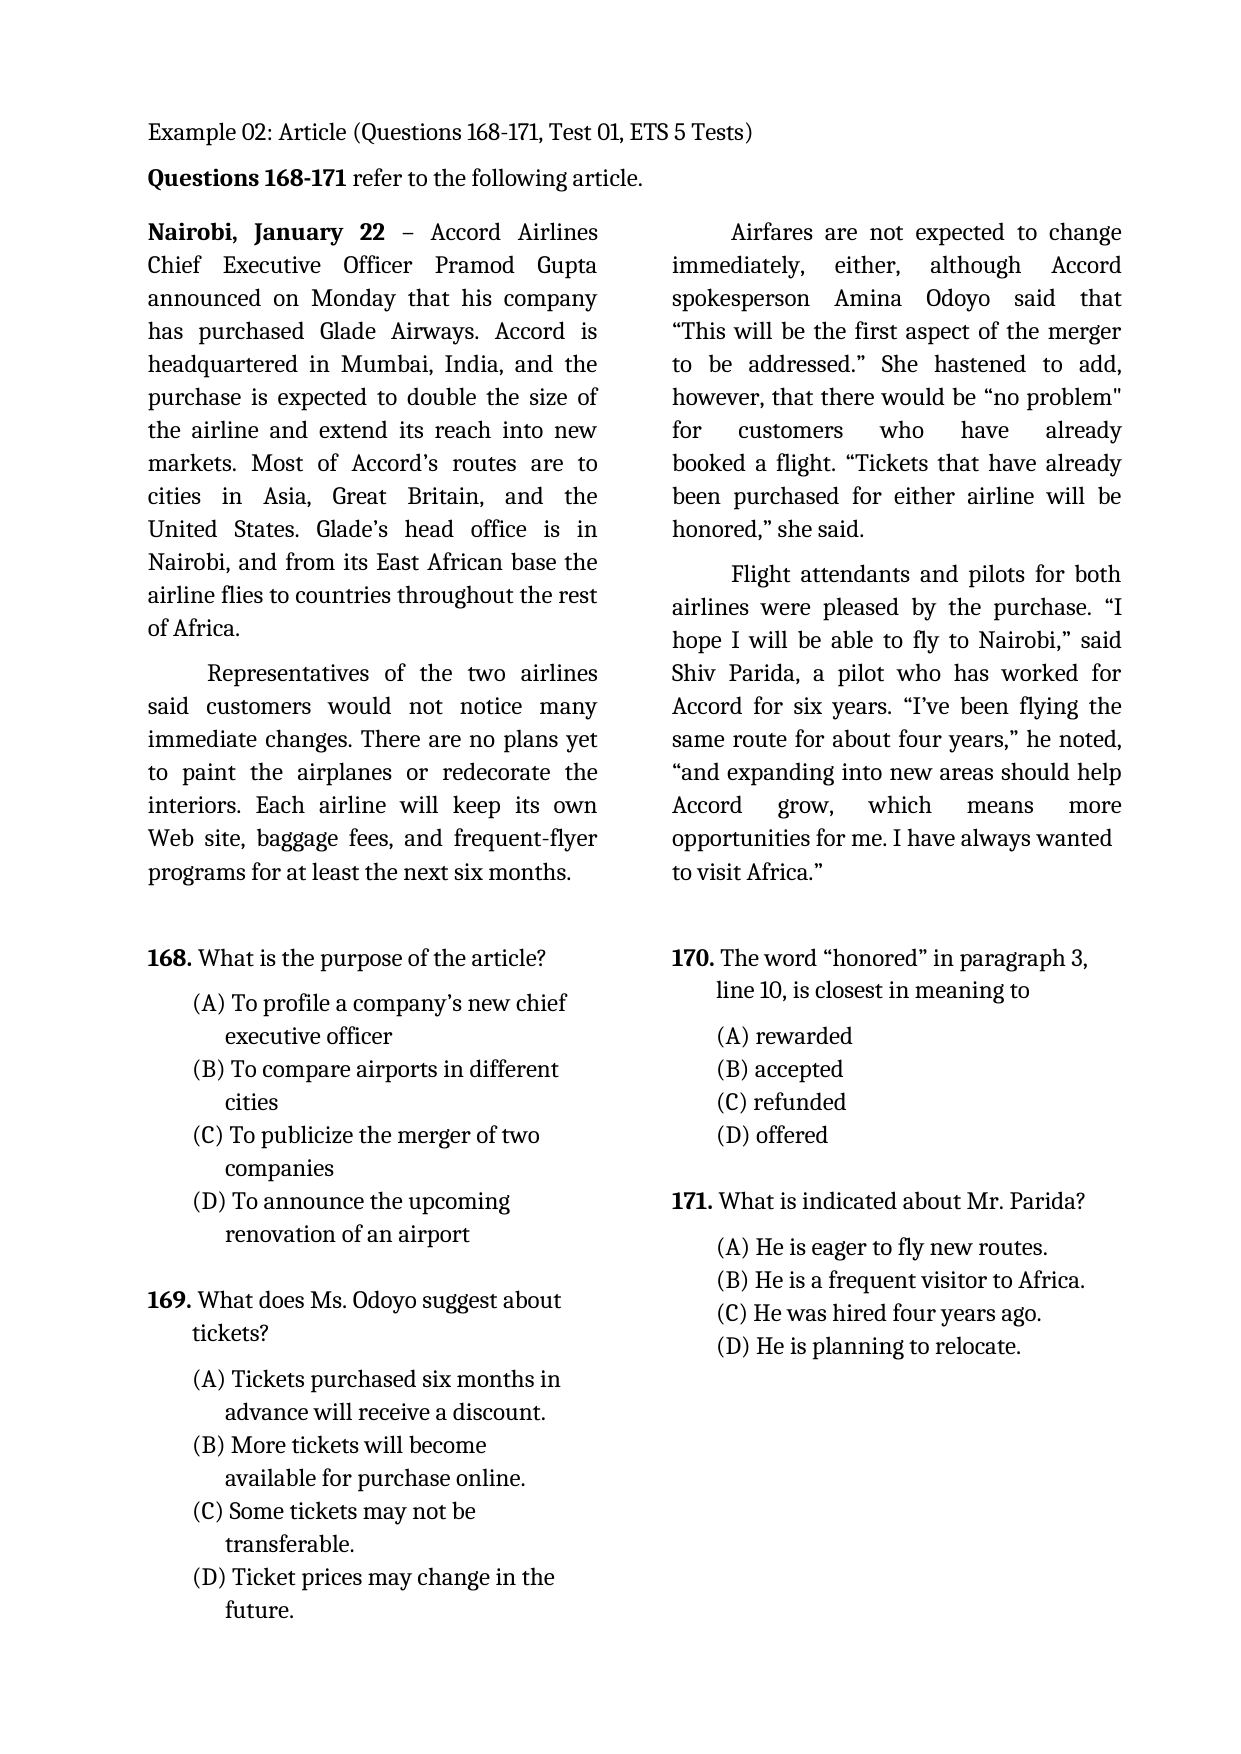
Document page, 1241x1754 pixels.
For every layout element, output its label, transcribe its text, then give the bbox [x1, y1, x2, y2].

text (A) He is eager to fly new routes. (B) He is a frequent visitor to Africa. (C) He was hired four years ago. (D) He is planning to relocate. [672, 1233, 1122, 1360]
text (A) Tickets purchased six months in advance will receive a discount. (B) More tickets will become [148, 1365, 598, 1459]
text Example 02: Article (Questions 168-171, Test 01, ETS 5 Tests) [148, 118, 1122, 147]
text (A) rewarded (B) accepted (C) refunded (D) offered [672, 1022, 1122, 1150]
text 171. What is indicated about Mr. Parida? [672, 1154, 1122, 1216]
text Questions 168-171 refer to the following article. [148, 164, 1122, 192]
text 169. What does Ms. Odoyo suggest about tickets? [148, 1253, 598, 1348]
text Representatives of the two airlines said customers would not notice many immediate changes. There are no plans yet to paint the airplanes or redecorate the interiors. Each airline will keep its own Web site, baggage fees, and frequent-flyer programs for at least the next six months. [148, 659, 598, 886]
text to visit Africa.” [672, 857, 1122, 886]
text 168. What is the purpose of the article? [148, 943, 598, 972]
text line 10, is closest in meaning to [672, 976, 1122, 1005]
text 170. The word “honored” in paragraph 3, [672, 943, 1122, 972]
text Flight attendants and pilots for both airlines were pleased by the purchase. “I hope I will be able to fly to Nairobi,” said Shiv Parida, a pilot who has worked for Accord for six years. “I’ve been flying the same route for about four years,” he noted, “and expanding into new areas should help Accord grow, which means more opportunities for me. I have always wanted [672, 560, 1122, 853]
text renovation of an airport [148, 1220, 598, 1249]
text (A) To profile a company’s new chief executive officer (B) To compare airports in different [148, 989, 598, 1084]
text transferable. (D) Ticket prices may change in the [148, 1530, 598, 1592]
text Airfares are not expected to change immediately, either, although Accord spokesperson Amina Odoyo said that “This will be the first aspect of the merger to be addressed.” She hastened to add, however, that there would be “no problem" for customers who have already booked a flight. “Tickets that have already been purchased for either airline will be honored,” she said. [672, 217, 1122, 543]
text Nairobi, January 22 – Accord Airlines Chief Executive Officer Pramod Gupta announced on Monday that his company has purchased Glade Airways. Accord is headquartered in Mumbai, India, and the purchase is expected to double the size of the airline and extend its reach into new markets. Most of Accord’s routes are to cities in Asia, Great Britain, and the United States. Glade’s head office is in Nairobi, and from its East African base the airline flies to countries throughout the rest of Africa. [148, 217, 598, 642]
text available for purchase online. (C) Some tickets may not be [148, 1464, 598, 1526]
text cities (C) To publicize the merger of two companies (D) To announce the upcoming [148, 1088, 598, 1216]
text future. [148, 1596, 598, 1624]
